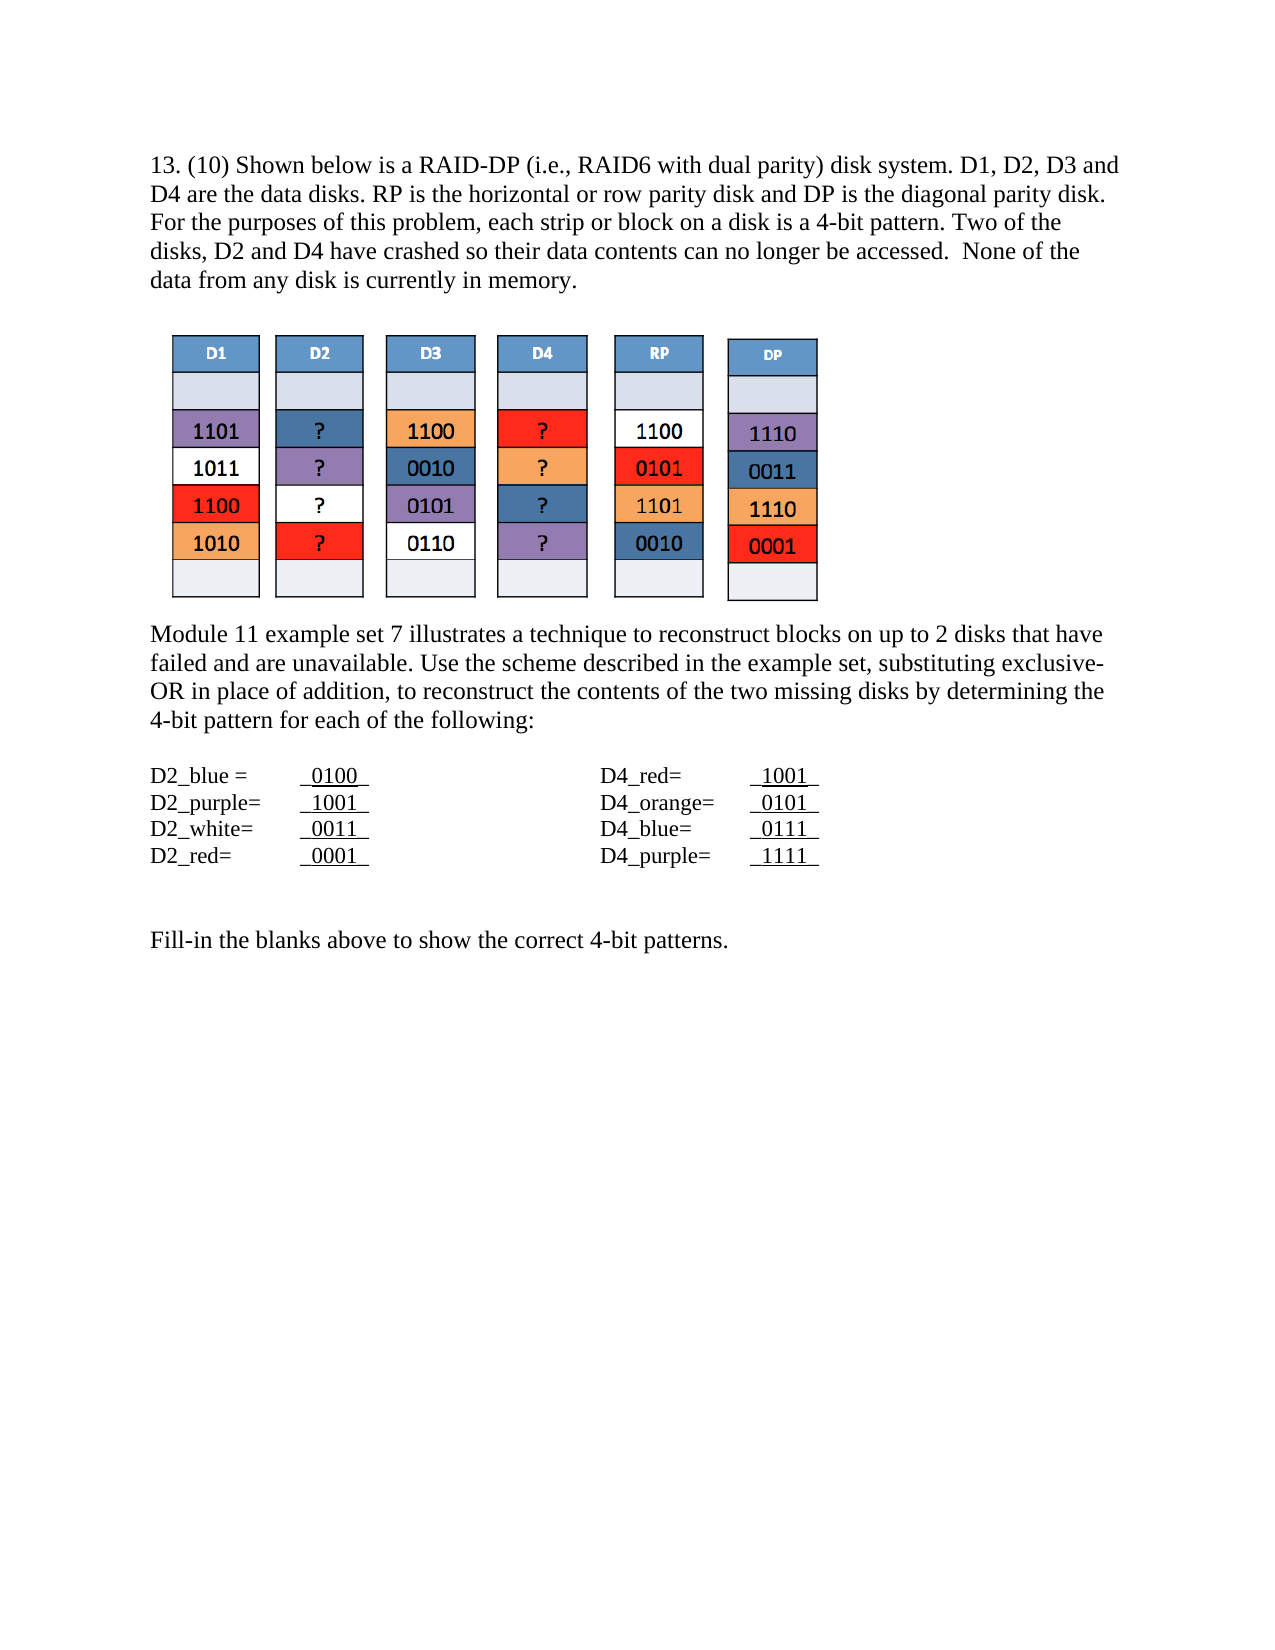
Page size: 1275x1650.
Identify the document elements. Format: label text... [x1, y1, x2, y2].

picture [150, 322, 842, 619]
text Module 11 example set 7 illustrates a technique to reconstruct blocks on up to 2 disks that have failed and are unavailable. Use the scheme described in the example set, substituting exclusive-OR in place of addition, to reconstruct the contents of the two missing disks by determining the 4-bit pattern for each of the following: [150, 619, 1125, 734]
text 13. (10) Shown below is a RAID-DP (i.e., RAID6 with dual parity) disk system. D1, D2, D3 and D4 are the data disks. RP is the horizontal or row parity disk and DP is the diagonal parity disk. For the purposes of this problem, each strip or block on a disk is a 4-bit pattern. Two of the disks, D2 and D4 have crashed so their data contents can no longer be accessed. None of the data from any disk is currently in memory. [150, 150, 1125, 294]
text D2_white= _0011_ D4_blue= _0111_ [150, 815, 1125, 842]
text D2_purple= _1001_ D4_orange= _0101_ [150, 789, 1125, 815]
text D2_blue = _0100_ D4_red= _1001_ [150, 763, 1125, 789]
text D2_red= _0001_ D4_purple= _1111_ [150, 842, 1125, 868]
text Fill-in the blanks above to show the correct 4-bit patterns. [150, 926, 1125, 954]
